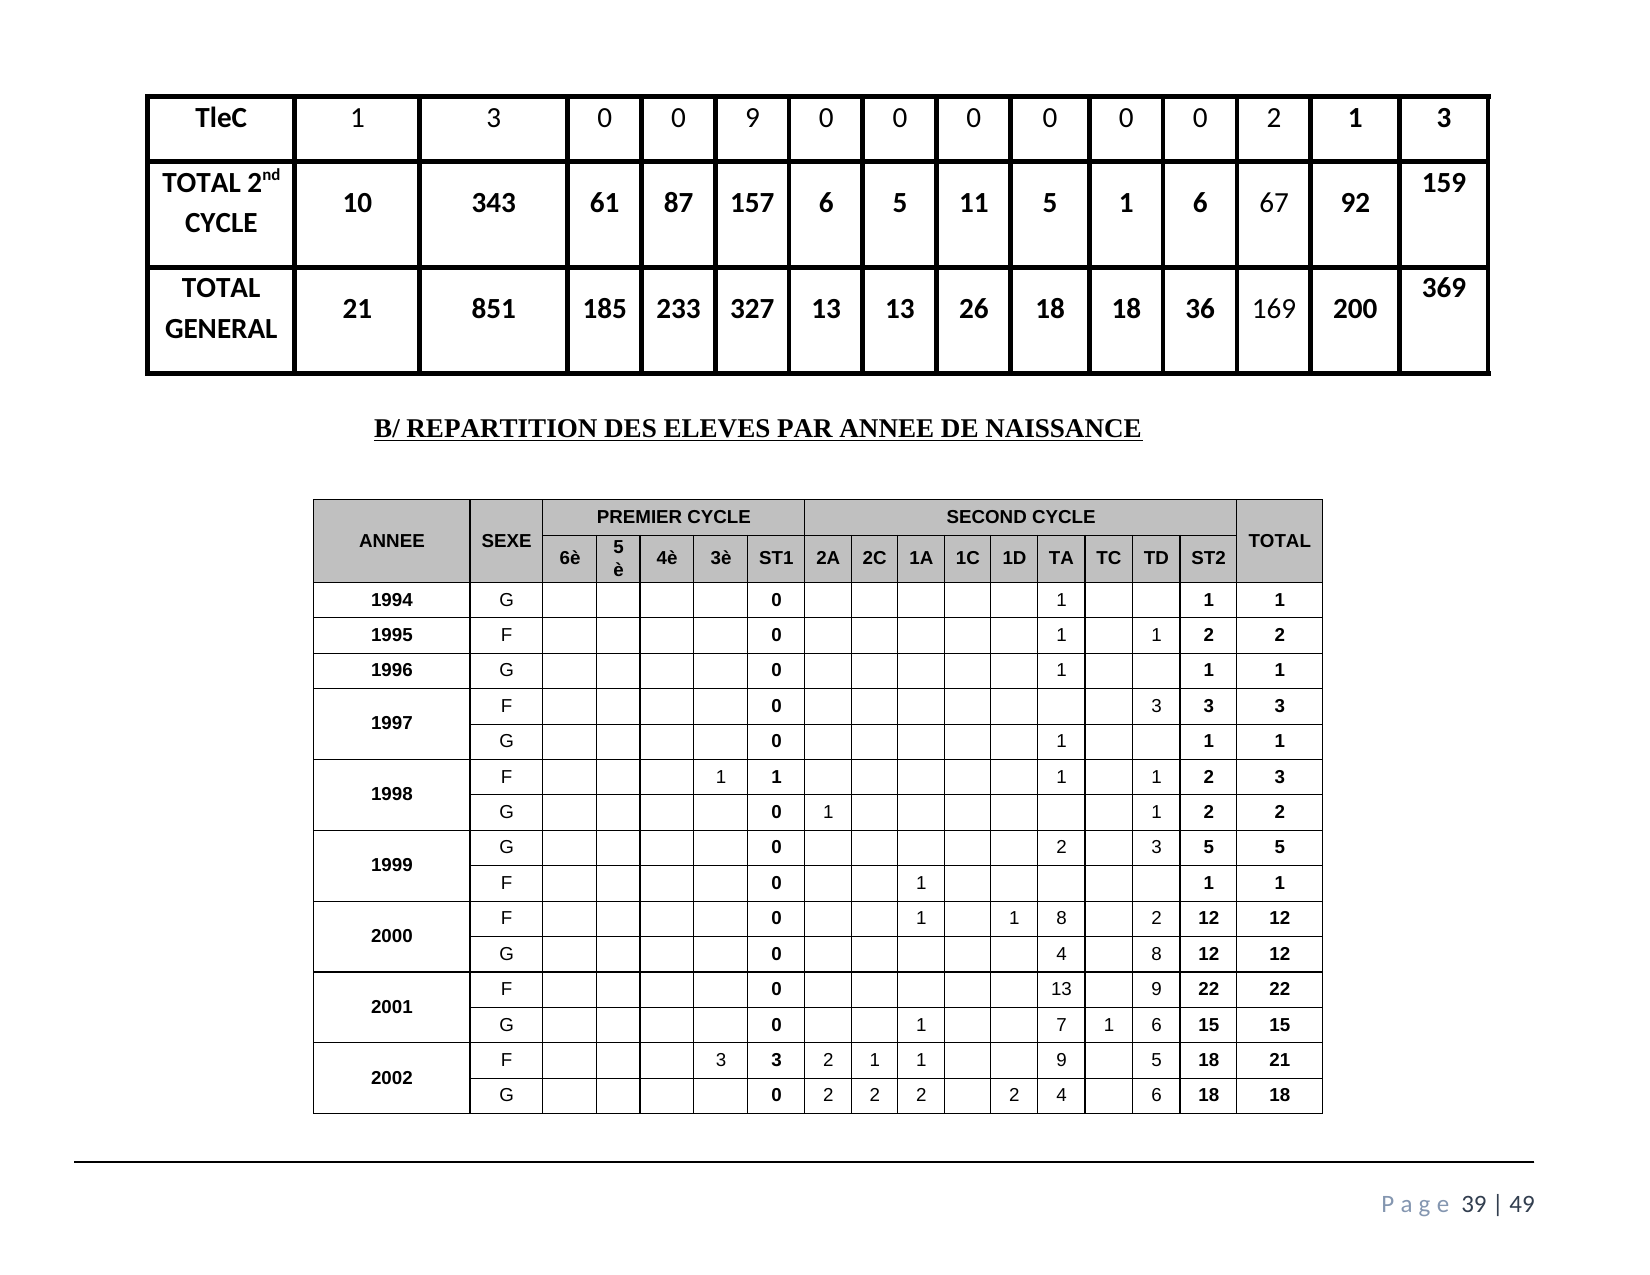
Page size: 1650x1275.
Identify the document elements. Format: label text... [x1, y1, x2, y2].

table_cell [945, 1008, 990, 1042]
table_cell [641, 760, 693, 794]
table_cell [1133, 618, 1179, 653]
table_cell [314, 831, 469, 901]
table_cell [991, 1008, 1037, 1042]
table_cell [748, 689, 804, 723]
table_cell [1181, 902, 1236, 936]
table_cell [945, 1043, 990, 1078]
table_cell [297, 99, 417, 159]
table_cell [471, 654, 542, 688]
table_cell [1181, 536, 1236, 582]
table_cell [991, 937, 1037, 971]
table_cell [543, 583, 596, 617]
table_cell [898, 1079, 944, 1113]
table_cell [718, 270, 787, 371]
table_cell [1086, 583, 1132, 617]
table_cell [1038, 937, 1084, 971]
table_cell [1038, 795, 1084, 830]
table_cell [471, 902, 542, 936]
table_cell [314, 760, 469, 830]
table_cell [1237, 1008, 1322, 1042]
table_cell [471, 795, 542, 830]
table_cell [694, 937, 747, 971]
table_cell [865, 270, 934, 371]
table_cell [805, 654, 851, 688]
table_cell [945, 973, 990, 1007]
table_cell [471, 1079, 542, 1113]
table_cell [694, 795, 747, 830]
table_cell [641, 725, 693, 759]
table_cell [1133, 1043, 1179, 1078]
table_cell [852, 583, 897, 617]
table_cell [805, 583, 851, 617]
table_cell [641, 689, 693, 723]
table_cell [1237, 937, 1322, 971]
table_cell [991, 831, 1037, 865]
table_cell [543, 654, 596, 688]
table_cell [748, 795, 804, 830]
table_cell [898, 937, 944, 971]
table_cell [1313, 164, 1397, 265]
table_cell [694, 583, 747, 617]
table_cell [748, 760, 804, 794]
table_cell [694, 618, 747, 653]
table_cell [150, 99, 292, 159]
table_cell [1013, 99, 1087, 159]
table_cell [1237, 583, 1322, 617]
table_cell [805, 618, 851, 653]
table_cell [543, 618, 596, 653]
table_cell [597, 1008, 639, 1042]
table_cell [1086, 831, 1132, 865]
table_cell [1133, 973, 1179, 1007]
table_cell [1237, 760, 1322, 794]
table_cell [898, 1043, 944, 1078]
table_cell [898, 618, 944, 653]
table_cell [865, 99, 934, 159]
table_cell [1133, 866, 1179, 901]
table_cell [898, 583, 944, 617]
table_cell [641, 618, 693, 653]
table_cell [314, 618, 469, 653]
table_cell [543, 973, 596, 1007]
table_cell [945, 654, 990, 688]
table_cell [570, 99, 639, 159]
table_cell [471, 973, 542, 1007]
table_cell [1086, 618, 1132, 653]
text B/ REPARTITION DES ELEVES PAR ANNEE DE NAISSANCE [299, 412, 1561, 444]
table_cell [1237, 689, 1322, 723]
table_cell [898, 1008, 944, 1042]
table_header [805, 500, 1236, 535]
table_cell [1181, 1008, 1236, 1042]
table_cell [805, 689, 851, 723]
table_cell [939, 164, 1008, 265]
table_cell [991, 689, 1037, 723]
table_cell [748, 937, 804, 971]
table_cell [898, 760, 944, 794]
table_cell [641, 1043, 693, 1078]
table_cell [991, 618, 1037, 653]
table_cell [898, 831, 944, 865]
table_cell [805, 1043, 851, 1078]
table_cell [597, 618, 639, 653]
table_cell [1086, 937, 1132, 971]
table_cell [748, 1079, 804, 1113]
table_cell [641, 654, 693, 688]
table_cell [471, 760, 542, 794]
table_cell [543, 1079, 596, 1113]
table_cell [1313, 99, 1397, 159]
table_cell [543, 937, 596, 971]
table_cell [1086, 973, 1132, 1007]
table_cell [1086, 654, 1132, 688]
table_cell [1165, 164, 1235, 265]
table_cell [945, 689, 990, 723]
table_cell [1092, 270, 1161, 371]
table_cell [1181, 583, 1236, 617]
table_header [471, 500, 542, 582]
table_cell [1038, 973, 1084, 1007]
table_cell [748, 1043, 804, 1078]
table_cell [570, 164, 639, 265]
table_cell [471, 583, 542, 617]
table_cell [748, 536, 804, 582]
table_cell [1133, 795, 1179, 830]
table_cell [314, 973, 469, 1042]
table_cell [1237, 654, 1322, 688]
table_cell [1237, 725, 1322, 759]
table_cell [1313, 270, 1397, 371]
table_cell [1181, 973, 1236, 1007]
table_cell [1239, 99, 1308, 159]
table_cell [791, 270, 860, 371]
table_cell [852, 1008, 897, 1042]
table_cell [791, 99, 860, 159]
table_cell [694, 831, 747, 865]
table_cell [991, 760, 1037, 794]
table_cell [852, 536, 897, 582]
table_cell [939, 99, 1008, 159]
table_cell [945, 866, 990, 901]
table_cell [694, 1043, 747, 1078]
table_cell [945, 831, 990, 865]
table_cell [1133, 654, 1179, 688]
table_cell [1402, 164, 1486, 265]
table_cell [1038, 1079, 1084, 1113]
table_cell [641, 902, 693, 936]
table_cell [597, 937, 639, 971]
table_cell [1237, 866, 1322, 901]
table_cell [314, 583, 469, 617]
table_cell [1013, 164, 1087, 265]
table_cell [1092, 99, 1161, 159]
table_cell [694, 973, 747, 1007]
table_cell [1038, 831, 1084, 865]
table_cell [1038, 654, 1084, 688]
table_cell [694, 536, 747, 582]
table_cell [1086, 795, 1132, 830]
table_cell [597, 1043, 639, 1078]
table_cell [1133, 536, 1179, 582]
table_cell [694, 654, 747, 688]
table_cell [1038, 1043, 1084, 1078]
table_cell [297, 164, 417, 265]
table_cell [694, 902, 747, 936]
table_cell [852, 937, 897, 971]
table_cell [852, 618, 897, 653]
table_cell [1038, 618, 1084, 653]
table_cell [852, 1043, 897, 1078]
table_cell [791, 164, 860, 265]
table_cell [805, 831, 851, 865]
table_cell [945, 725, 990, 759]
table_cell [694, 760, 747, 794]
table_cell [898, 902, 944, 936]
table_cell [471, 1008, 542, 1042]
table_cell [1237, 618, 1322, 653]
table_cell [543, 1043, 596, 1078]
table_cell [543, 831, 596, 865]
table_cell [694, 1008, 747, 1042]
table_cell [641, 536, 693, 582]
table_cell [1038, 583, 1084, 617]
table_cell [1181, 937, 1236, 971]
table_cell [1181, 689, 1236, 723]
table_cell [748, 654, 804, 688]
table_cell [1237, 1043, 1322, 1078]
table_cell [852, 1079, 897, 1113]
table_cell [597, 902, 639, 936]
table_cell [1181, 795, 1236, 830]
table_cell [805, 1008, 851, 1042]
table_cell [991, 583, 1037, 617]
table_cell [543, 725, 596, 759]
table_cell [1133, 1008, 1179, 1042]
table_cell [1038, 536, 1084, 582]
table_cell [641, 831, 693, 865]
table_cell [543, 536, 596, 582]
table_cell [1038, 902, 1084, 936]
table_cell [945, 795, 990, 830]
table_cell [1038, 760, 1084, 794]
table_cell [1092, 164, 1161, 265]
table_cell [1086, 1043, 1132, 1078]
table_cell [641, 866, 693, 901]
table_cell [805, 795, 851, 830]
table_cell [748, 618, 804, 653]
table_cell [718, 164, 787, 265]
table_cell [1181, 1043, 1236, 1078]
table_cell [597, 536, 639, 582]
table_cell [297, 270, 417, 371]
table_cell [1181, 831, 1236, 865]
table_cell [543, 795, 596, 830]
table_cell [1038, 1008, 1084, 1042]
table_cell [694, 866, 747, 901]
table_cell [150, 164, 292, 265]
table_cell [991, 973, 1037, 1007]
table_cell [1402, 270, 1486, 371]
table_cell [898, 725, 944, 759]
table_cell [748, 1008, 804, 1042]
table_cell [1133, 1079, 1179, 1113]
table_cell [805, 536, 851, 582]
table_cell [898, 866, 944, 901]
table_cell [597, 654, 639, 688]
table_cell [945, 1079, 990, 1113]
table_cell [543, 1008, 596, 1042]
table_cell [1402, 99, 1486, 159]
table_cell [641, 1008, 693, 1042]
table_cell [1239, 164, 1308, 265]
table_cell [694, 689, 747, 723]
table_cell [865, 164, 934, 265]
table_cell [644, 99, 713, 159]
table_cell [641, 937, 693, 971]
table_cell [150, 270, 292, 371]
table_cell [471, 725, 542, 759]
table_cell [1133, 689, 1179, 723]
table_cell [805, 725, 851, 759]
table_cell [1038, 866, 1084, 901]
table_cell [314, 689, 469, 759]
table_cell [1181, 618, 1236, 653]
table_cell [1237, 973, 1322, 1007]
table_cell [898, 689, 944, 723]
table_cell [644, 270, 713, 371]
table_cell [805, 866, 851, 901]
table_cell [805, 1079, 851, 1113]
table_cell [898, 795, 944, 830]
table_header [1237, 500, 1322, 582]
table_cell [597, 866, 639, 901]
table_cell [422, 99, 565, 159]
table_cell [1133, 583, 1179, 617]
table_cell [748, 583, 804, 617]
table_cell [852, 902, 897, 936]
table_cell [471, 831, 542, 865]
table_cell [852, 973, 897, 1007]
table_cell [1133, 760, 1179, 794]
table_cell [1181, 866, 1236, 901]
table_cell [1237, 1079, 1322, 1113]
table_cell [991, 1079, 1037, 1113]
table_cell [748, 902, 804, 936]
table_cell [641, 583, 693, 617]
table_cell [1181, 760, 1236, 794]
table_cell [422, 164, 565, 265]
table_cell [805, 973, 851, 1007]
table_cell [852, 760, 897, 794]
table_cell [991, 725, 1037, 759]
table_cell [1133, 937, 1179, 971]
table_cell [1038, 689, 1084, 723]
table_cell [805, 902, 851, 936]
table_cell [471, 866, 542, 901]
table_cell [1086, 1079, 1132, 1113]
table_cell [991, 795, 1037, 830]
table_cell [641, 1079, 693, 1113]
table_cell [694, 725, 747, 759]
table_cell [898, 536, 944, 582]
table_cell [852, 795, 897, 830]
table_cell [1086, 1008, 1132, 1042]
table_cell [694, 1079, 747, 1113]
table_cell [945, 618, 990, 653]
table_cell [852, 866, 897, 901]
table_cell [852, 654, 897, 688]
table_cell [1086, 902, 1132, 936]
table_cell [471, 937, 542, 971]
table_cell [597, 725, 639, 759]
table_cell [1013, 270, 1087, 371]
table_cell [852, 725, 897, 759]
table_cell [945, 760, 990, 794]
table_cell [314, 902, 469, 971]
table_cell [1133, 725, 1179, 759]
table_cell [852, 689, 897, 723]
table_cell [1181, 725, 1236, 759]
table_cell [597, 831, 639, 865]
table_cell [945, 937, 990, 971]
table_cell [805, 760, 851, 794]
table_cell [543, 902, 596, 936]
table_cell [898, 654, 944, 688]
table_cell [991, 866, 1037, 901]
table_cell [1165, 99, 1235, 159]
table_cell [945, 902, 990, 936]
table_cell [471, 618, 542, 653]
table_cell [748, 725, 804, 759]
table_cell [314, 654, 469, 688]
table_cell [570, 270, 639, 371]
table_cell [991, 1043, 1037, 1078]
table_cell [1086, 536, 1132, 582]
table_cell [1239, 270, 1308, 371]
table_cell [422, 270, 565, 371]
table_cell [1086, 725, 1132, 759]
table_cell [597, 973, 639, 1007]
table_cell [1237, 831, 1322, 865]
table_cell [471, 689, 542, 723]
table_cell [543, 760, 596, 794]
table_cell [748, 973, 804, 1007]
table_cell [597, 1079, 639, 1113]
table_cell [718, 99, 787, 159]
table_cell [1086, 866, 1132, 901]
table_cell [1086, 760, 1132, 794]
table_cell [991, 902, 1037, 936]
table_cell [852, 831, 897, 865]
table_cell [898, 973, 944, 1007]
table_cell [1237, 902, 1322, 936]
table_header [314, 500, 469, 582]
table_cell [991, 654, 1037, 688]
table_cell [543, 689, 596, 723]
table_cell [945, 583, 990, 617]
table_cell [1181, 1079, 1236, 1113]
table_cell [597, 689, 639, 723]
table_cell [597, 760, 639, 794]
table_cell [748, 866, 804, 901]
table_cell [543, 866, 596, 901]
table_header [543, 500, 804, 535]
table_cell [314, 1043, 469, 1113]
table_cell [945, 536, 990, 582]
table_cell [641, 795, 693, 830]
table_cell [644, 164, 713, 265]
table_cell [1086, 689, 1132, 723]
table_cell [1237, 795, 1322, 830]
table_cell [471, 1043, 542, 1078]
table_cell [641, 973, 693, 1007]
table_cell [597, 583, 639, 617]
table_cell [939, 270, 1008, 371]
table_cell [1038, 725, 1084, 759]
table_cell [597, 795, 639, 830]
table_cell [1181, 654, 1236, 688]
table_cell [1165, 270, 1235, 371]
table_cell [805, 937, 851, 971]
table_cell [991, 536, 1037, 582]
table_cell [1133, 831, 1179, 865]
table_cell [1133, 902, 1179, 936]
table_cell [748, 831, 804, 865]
